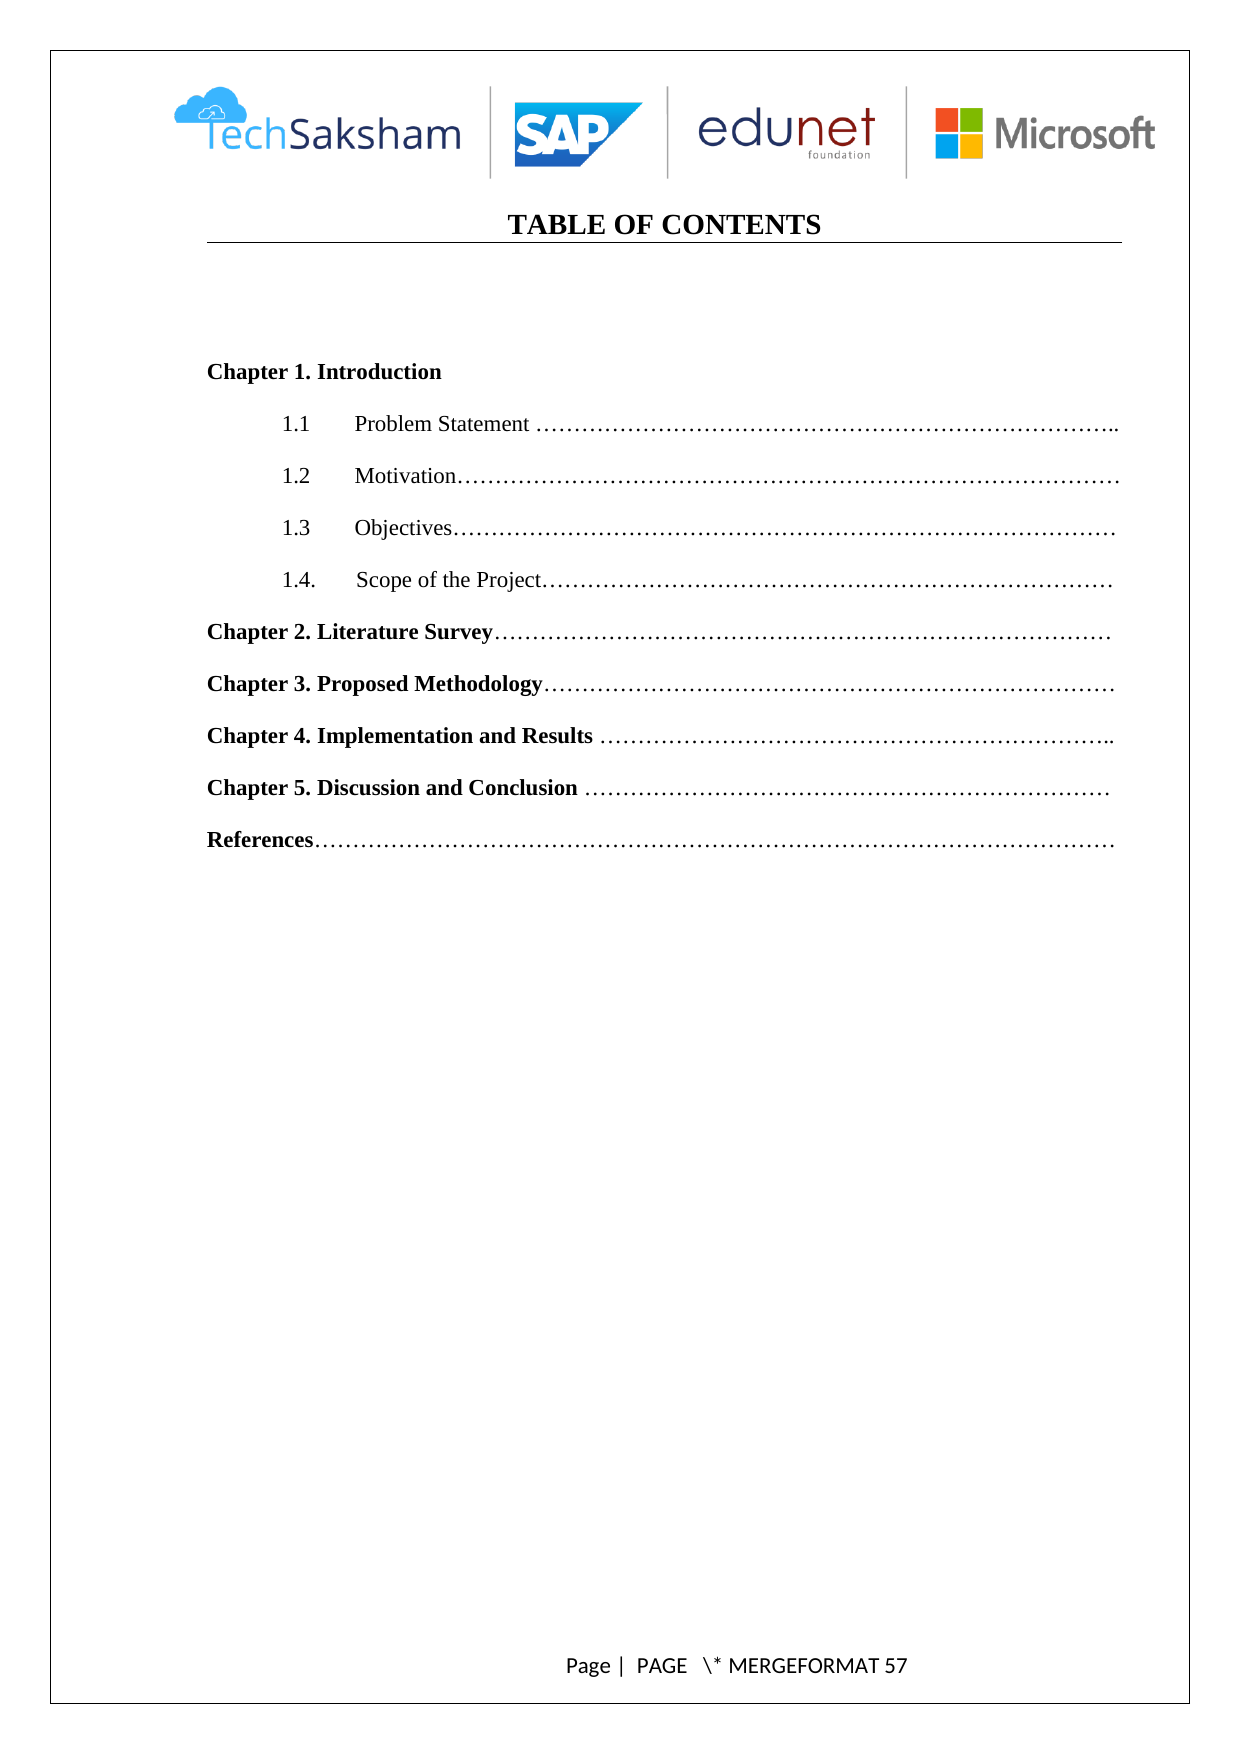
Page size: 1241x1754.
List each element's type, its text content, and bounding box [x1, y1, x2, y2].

picture [514, 98, 644, 167]
text 1.1 Problem Statement ………………………………………………………………….. [207, 410, 1122, 436]
text Chapter 2. Literature Survey……………………………………………………………………… [207, 618, 1122, 644]
text References …………………………………………………………………………………………… [207, 826, 1122, 852]
picture [691, 100, 883, 165]
text 1.4. Scope of the Project………………………………………………………………… [207, 566, 1122, 592]
text 1.2 Motivation…………………………………………………………………………… [207, 462, 1122, 488]
picture [930, 102, 1161, 163]
text Chapter 3. Proposed Methodology………………………………………………………………… [207, 670, 1122, 696]
picture [168, 79, 467, 155]
text Chapter 4. Implementation and Results ………………………………………………………….. [207, 722, 1122, 748]
text Chapter 1. Introduction [207, 358, 1122, 384]
text 1.3 Objectives…………………………………………………………………………… [207, 514, 1122, 540]
text TABLE OF CONTENTS [207, 207, 1122, 242]
text Chapter 5. Discussion and Conclusion …………………………………………………………… [207, 774, 1122, 800]
